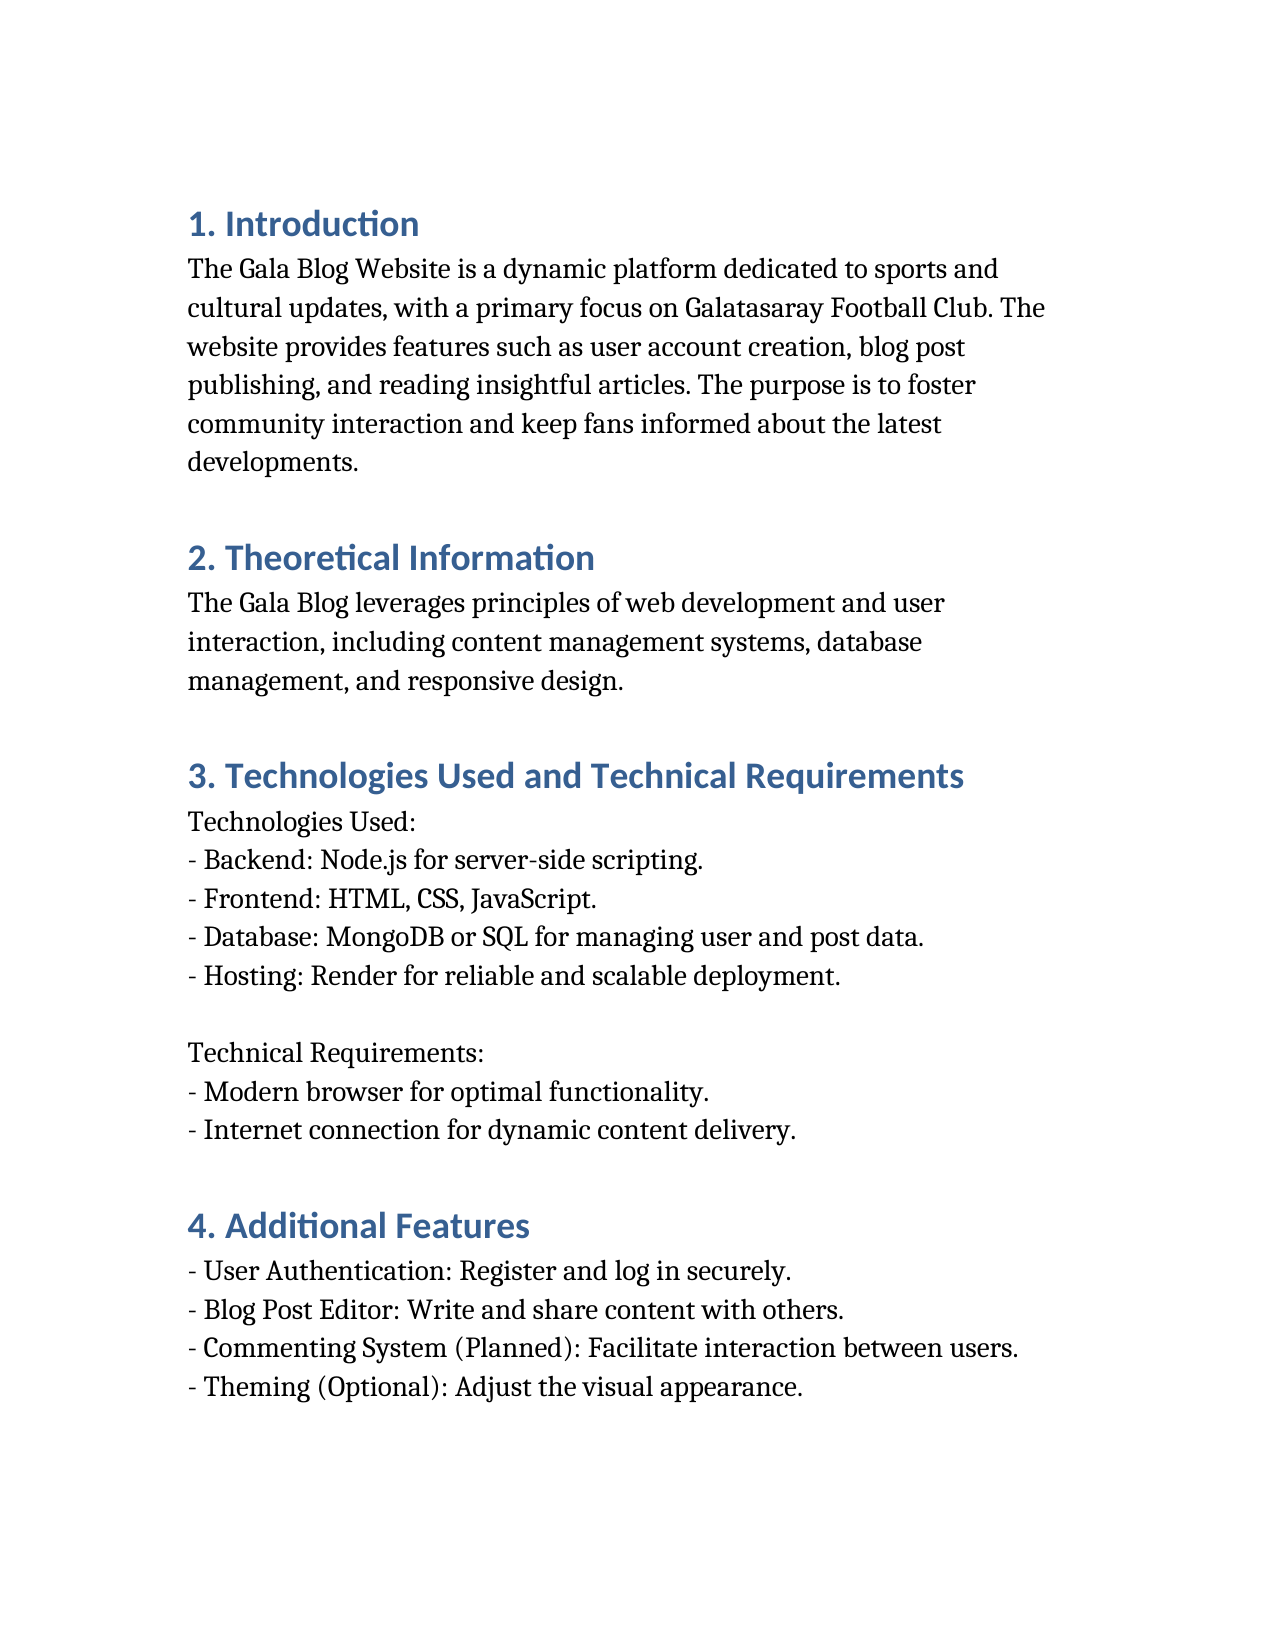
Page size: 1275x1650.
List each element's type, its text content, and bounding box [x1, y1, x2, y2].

text - User Authentication: Register and log in securely. - Blog Post Editor: Write and share content with others. - Commenting System (Planned): Facilitate interaction between users. - Theming (Optional): Adjust the visual appearance. [187, 1254, 1087, 1404]
subtitle 3. Technologies Used and Technical Requirements [187, 752, 1087, 798]
text The Gala Blog leverages principles of web development and user interaction, including content management systems, database management, and responsive design. [187, 587, 1087, 697]
subtitle 2. Theoretical Information [187, 534, 1087, 580]
text The Gala Blog Website is a dynamic platform dedicated to sports and cultural updates, with a primary focus on Galatasaray Football Club. The website provides features such as user account creation, blog post publishing, and reading insightful articles. The purpose is to foster community interaction and keep fans informed about the latest developments. [187, 253, 1087, 479]
text Technologies Used: - Backend: Node.js for server-side scripting. - Frontend: HTML, CSS, JavaScript. - Database: MongoDB or SQL for managing user and post data. - Hosting: Render for reliable and scalable deployment. Technical Requirements: - Modern browser for optimal functionality. - Internet connection for dynamic content delivery. [187, 805, 1087, 1147]
subtitle 4. Additional Features [187, 1202, 1087, 1248]
subtitle 1. Introduction [187, 200, 1087, 246]
